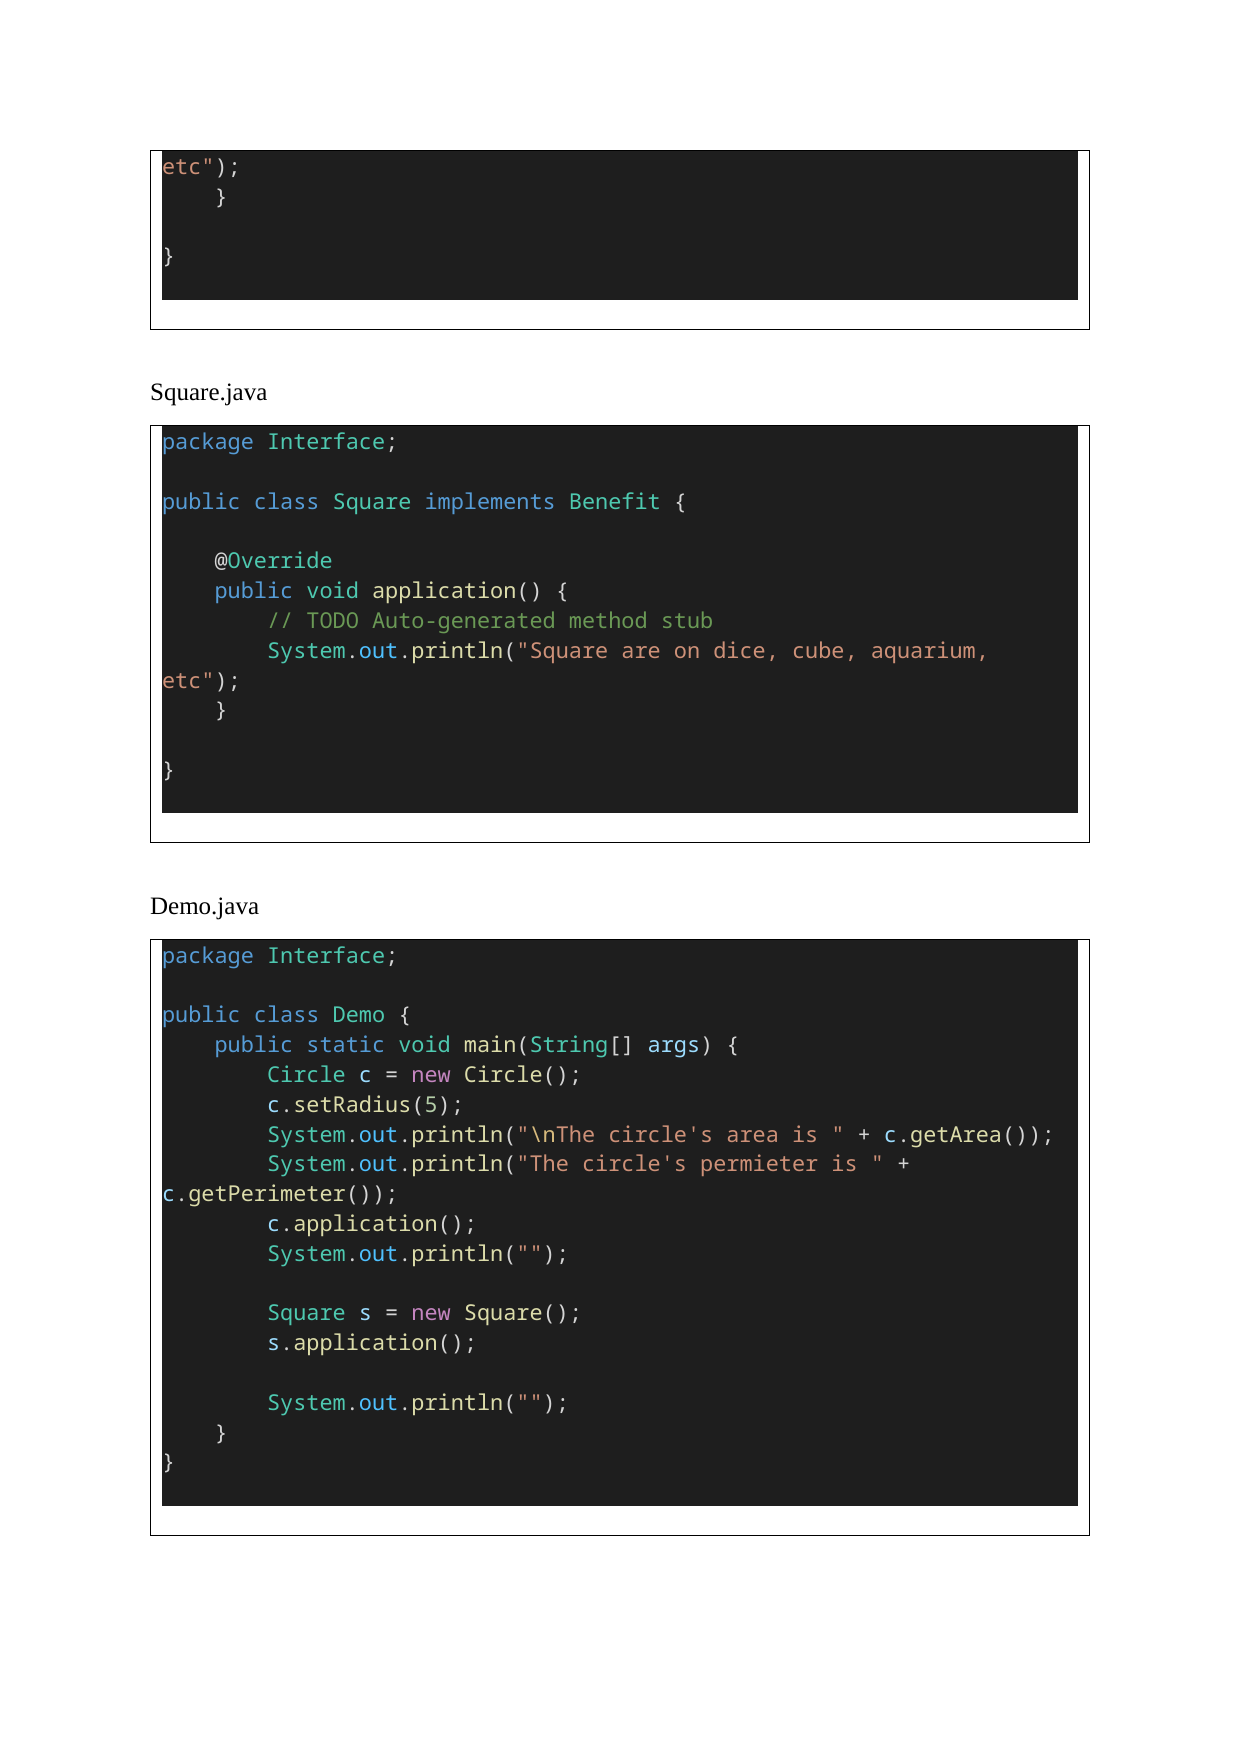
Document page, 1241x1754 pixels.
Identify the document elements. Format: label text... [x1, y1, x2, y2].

table_header package Interface; public class Demo { public static void main(String[] args) { Circle c = new Circle(); c.setRadius(5); System.out.println("\nThe circle's area is " + c.getArea()); System.out.println("The circle's permieter is " + c.getPerimeter()); c.application(); System.out.println(""); Square s = new Square(); s.application(); System.out.println(""); } } [151, 940, 1089, 1534]
table_header package Interface; public class Square implements Benefit { @Override public void application() { // TODO Auto-generated method stub System.out.println("Square are on dice, cube, aquarium, etc"); } } [151, 426, 1089, 842]
text Demo.java [150, 891, 1090, 920]
text Square.java [150, 377, 1090, 406]
